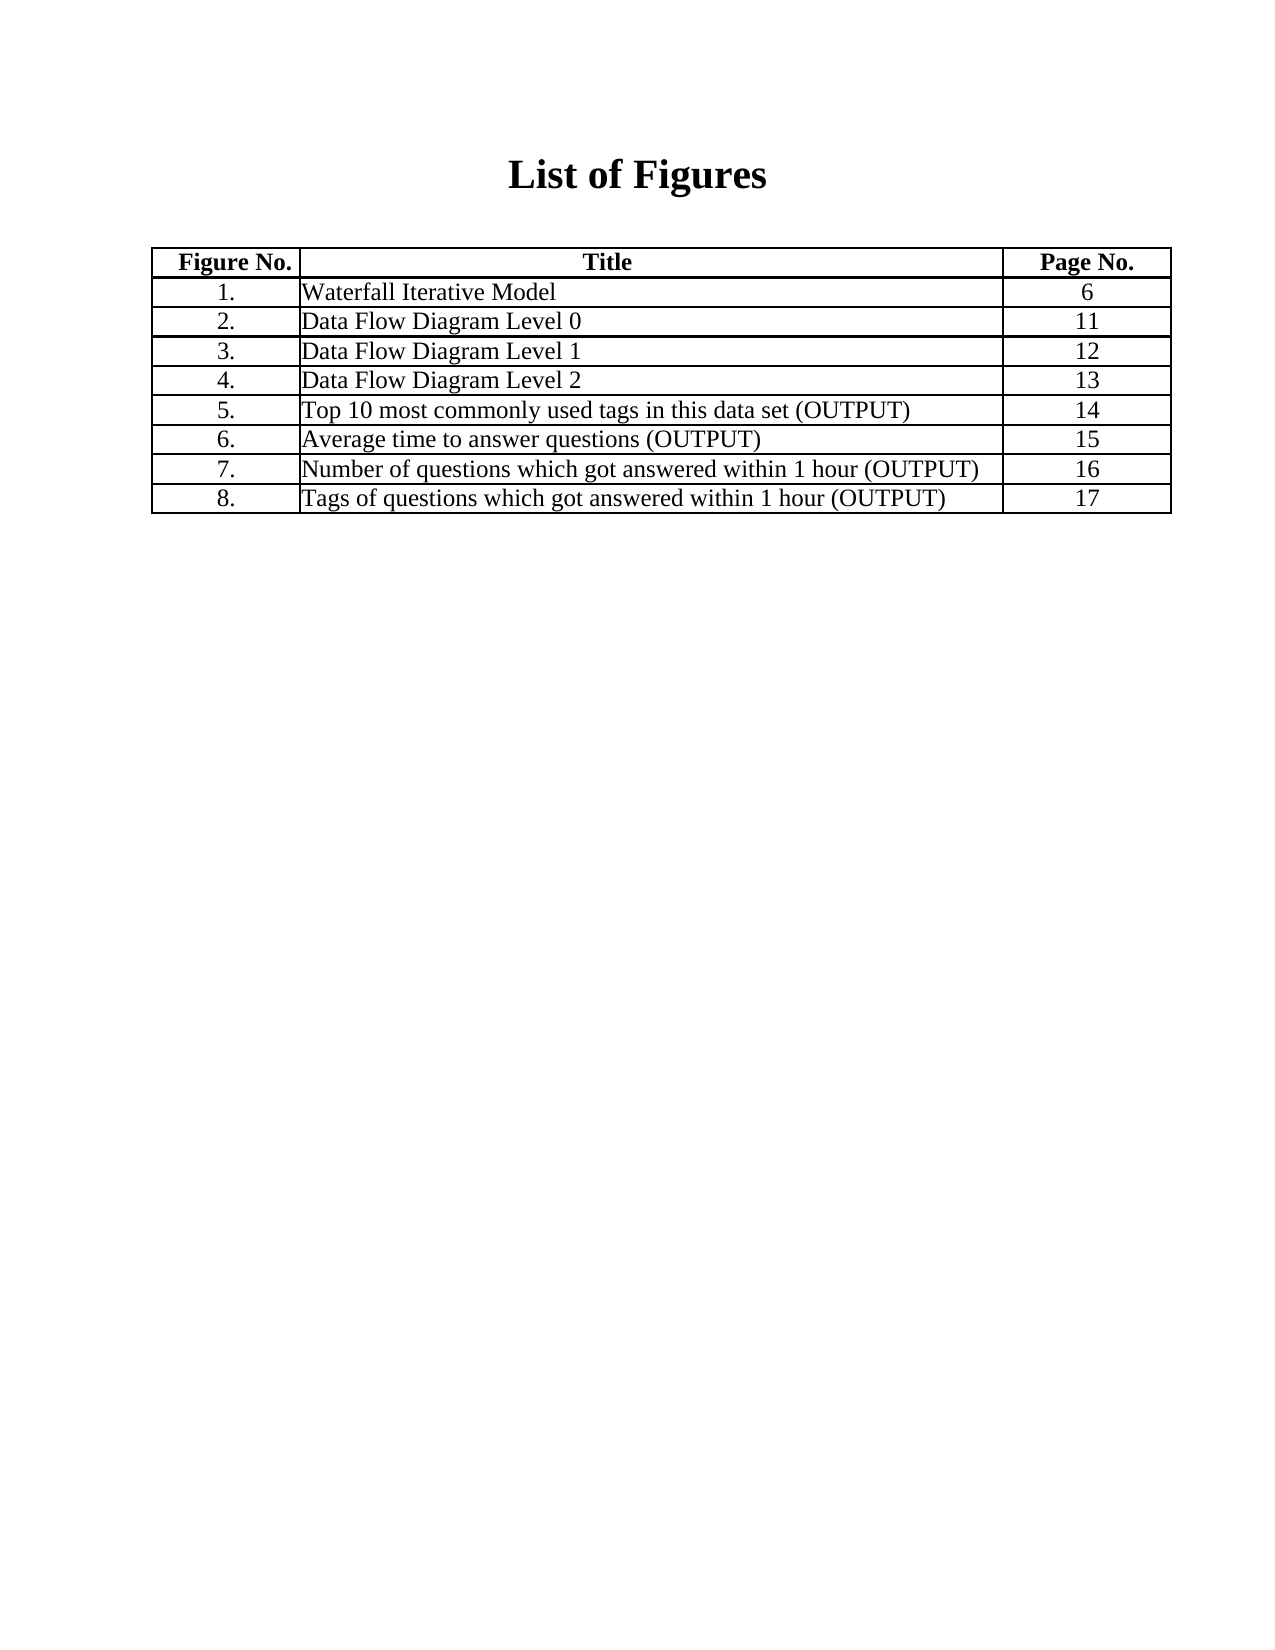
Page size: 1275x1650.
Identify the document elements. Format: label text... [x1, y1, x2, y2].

table_cell 8. [153, 485, 299, 512]
text List of Figures [150, 150, 1125, 198]
table_cell Data Flow Diagram Level 0 [301, 308, 1002, 335]
table_cell 6 [1004, 279, 1170, 306]
table_cell 13 [1004, 367, 1170, 394]
table_cell Tags of questions which got answered within 1 hour (OUTPUT) [301, 485, 1002, 512]
table_cell 7. [153, 455, 299, 483]
table_cell 15 [1004, 426, 1170, 453]
table_cell Data Flow Diagram Level 2 [301, 367, 1002, 394]
table_cell 2. [153, 308, 299, 335]
table_cell 4. [153, 367, 299, 394]
table_cell 5. [153, 396, 299, 424]
table_cell 11 [1004, 308, 1170, 335]
table_cell 14 [1004, 396, 1170, 424]
table_header Page No. [1004, 249, 1170, 276]
table_cell 17 [1004, 485, 1170, 512]
table_cell 3. [153, 338, 299, 365]
table_cell 16 [1004, 455, 1170, 483]
table_cell 1. [153, 279, 299, 306]
table_cell 6. [153, 426, 299, 453]
table_header Title [301, 249, 1002, 276]
table_cell Average time to answer questions (OUTPUT) [301, 426, 1002, 453]
table_cell Waterfall Iterative Model [301, 279, 1002, 306]
table_cell 12 [1004, 338, 1170, 365]
table_cell Number of questions which got answered within 1 hour (OUTPUT) [301, 455, 1002, 483]
table_header Figure No. [153, 249, 299, 276]
table_cell Top 10 most commonly used tags in this data set (OUTPUT) [301, 396, 1002, 424]
table_cell Data Flow Diagram Level 1 [301, 338, 1002, 365]
